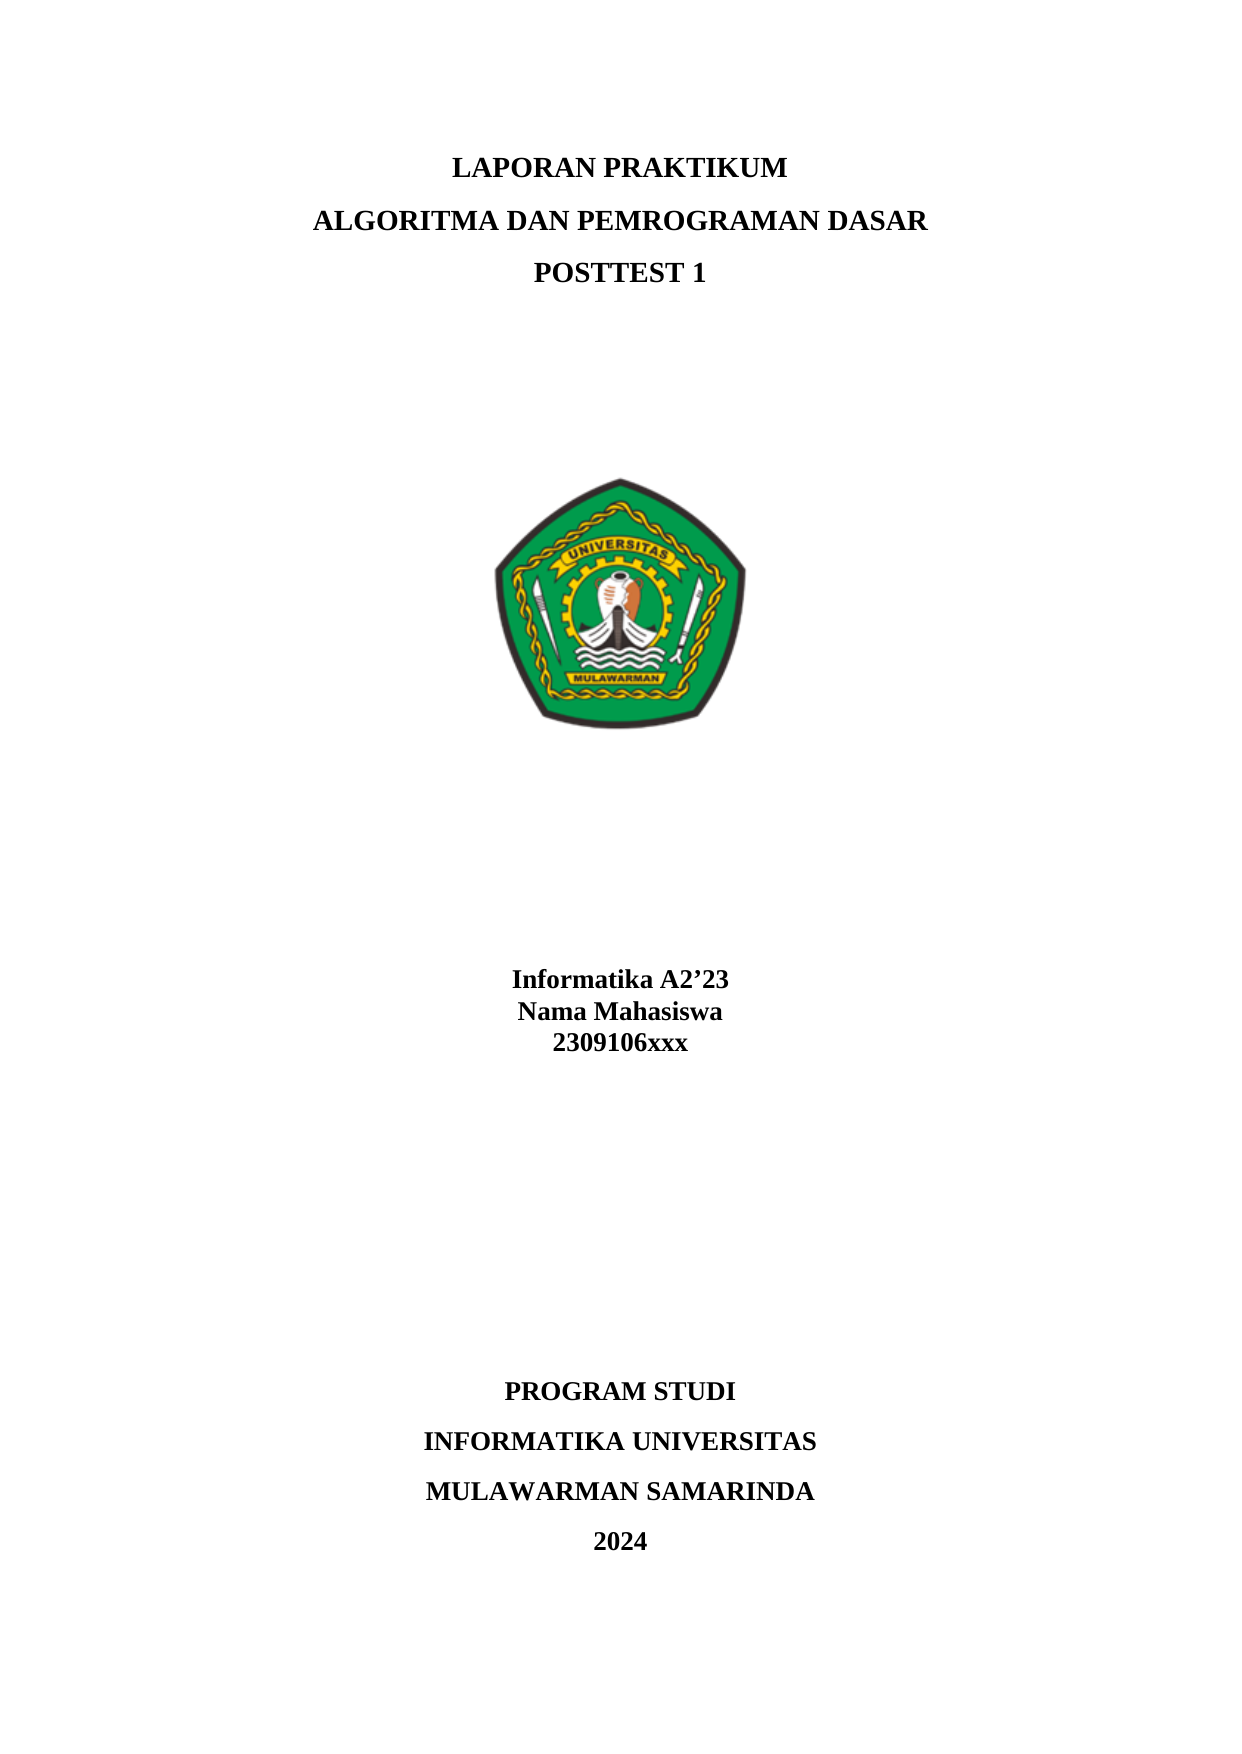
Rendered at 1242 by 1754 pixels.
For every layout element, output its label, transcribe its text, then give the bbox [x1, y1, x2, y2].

picture [489, 476, 750, 736]
text POSTTEST 1 [534, 256, 1102, 289]
text PROGRAM STUDI INFORMATIKA UNIVERSITAS MULAWARMAN SAMARINDA [401, 1375, 840, 1506]
text Informatika A2’23 Nama Mahasiswa 2309106xxx [511, 963, 729, 1057]
subtitle LAPORAN PRAKTIKUM ALGORITMA DAN PEMROGRAMAN DASAR [313, 150, 972, 236]
text 2024 [511, 1525, 729, 1556]
